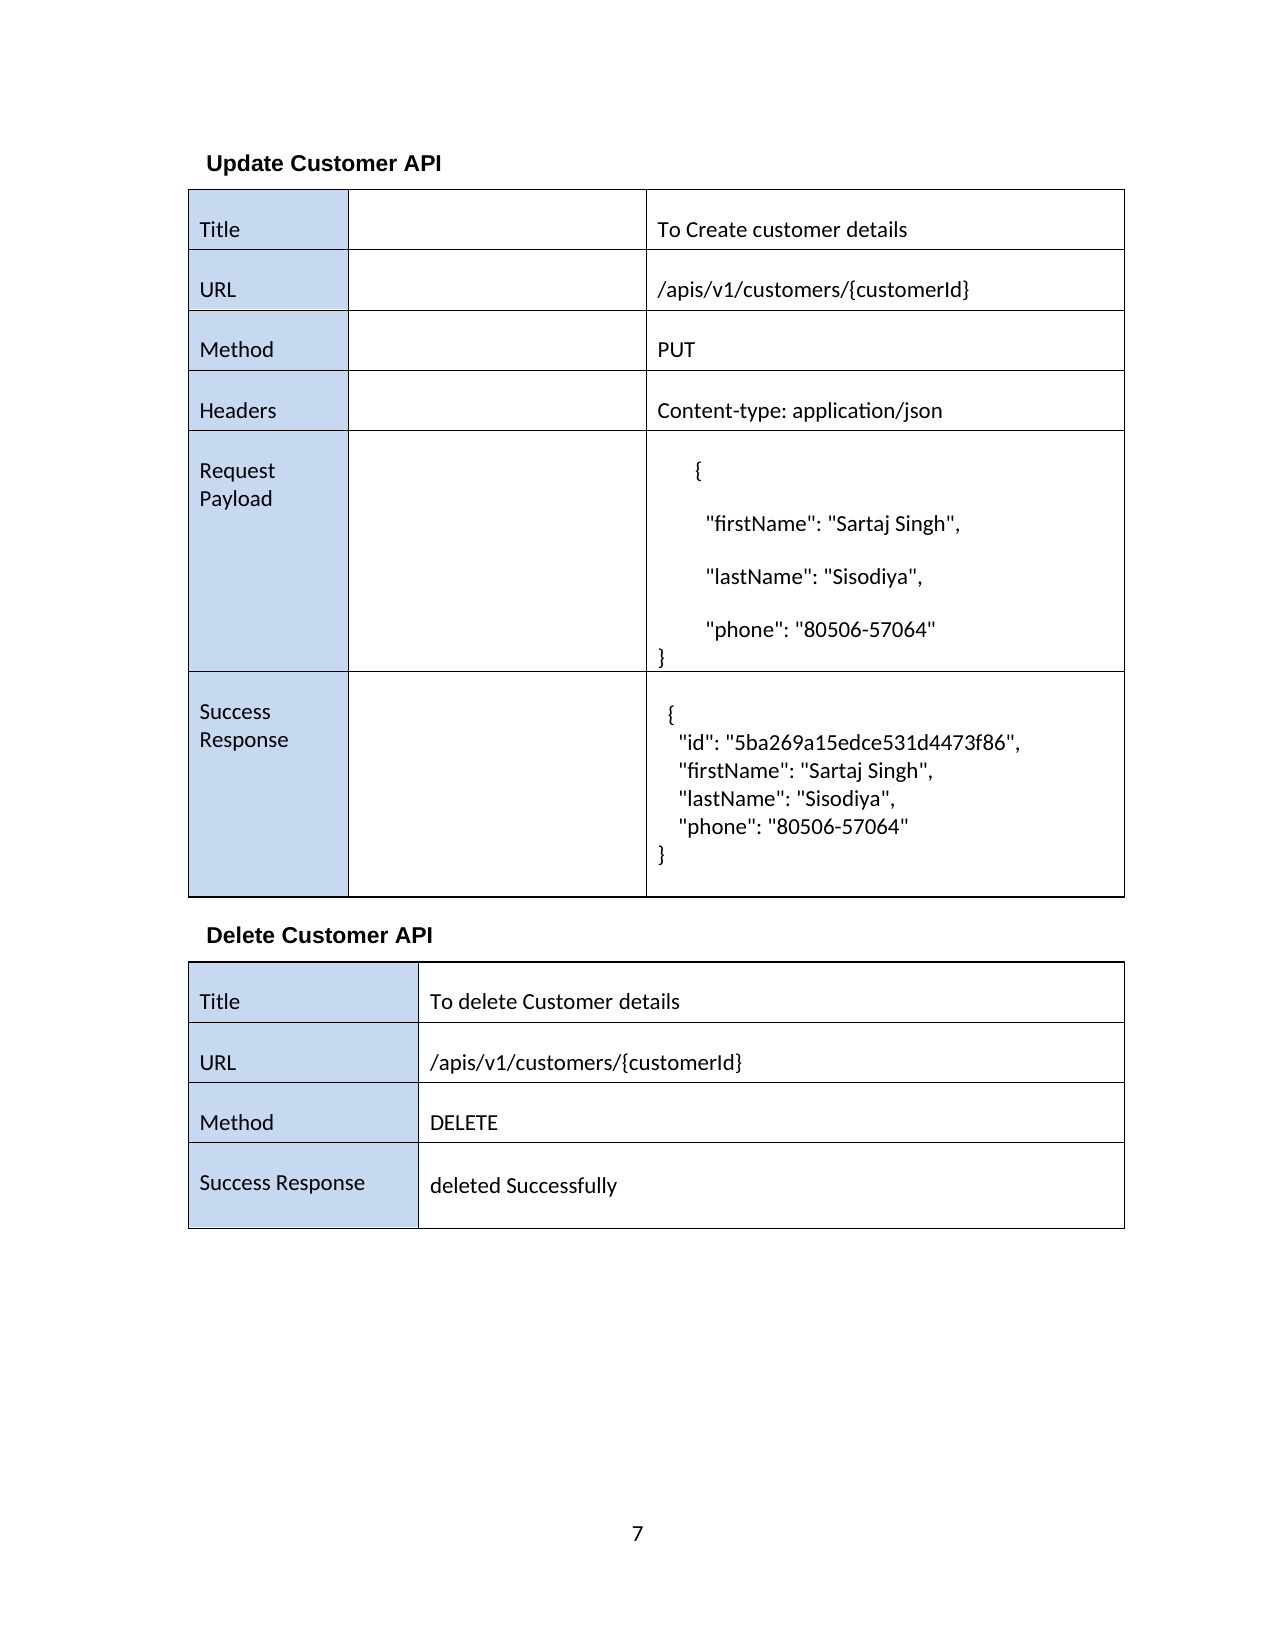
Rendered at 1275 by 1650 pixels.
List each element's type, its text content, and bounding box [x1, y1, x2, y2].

subtitle Update Customer API [206, 150, 1125, 176]
table_cell Success Response [189, 1143, 418, 1227]
table_cell [349, 371, 646, 430]
subtitle Delete Customer API [206, 922, 1125, 949]
table_cell DELETE [419, 1083, 1124, 1142]
table_cell URL [189, 1023, 418, 1082]
table_header To delete Customer details [419, 963, 1124, 1022]
table_cell [349, 311, 646, 370]
table_cell /apis/v1/customers/{customerId} [647, 250, 1124, 309]
table_cell Method [189, 1083, 418, 1142]
table_header [349, 190, 646, 249]
table_cell [349, 250, 646, 309]
table_cell [349, 672, 646, 896]
table_cell Headers [189, 371, 348, 430]
table_cell deleted Successfully [419, 1143, 1124, 1227]
table_cell PUT [647, 311, 1124, 370]
table_cell URL [189, 250, 348, 309]
table_cell /apis/v1/customers/{customerId} [419, 1023, 1124, 1082]
table_header To Create customer details [647, 190, 1124, 249]
table_cell Request Payload [189, 431, 348, 671]
table_cell Content-type: application/json [647, 371, 1124, 430]
table_header Title [189, 963, 418, 1022]
table_cell Success Response [189, 672, 348, 896]
table_cell { "firstName": "Sartaj Singh", "lastName": "Sisodiya", "phone": "80506-57064" } [647, 431, 1124, 671]
table_cell { "id": "5ba269a15edce531d4473f86", "firstName": "Sartaj Singh", "lastName": "Sisodiya", "phone": "80506-57064" } [647, 672, 1124, 896]
table_cell [349, 431, 646, 671]
table_cell Method [189, 311, 348, 370]
table_header Title [189, 190, 348, 249]
